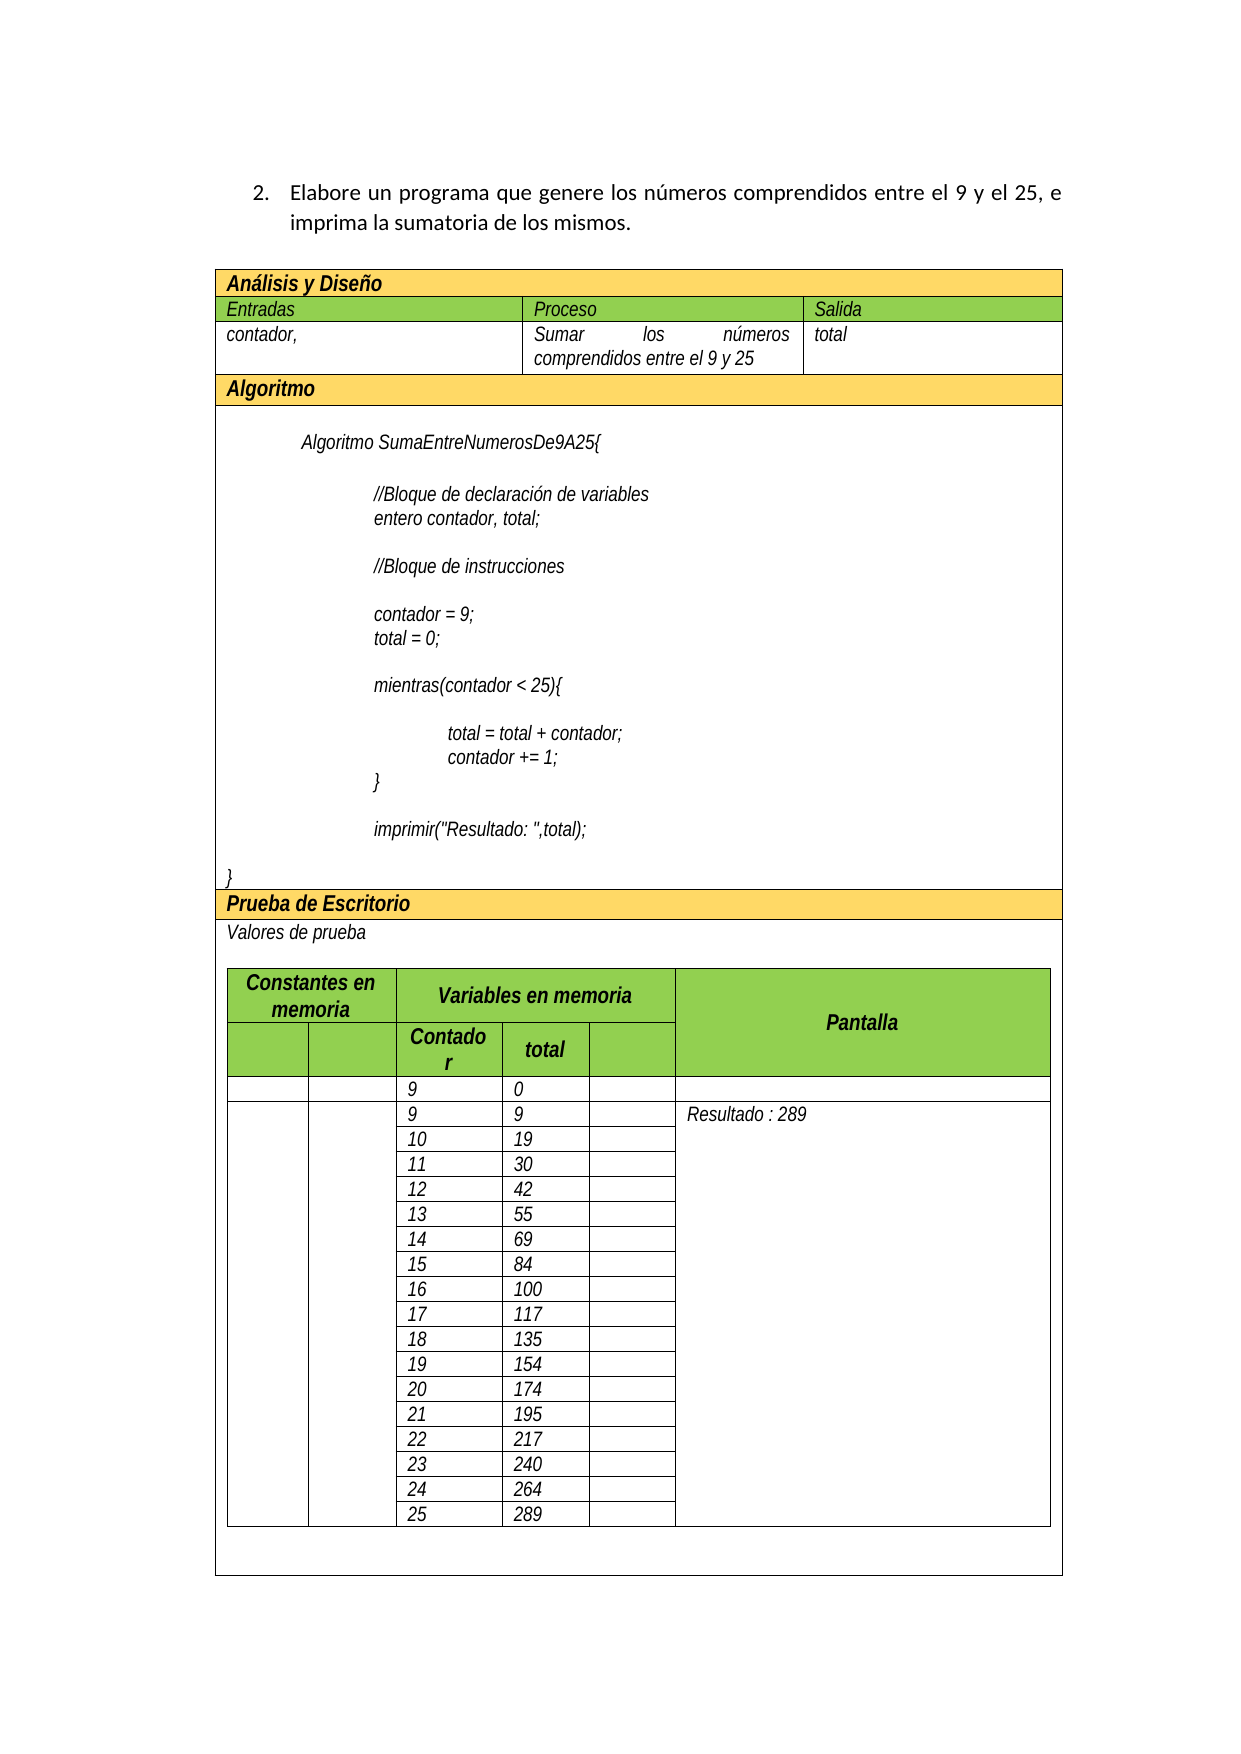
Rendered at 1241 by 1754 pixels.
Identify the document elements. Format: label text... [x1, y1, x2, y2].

table_cell Entradas [216, 297, 522, 321]
table_header Análisis y Diseño [216, 270, 1062, 296]
table_cell total [804, 322, 1062, 374]
table_cell Sumar los números comprendidos entre el 9 y 25 [523, 322, 803, 374]
table_cell Salida [804, 297, 1062, 321]
table_cell Prueba de Escritorio [216, 890, 1062, 919]
table_cell contador, [216, 322, 522, 374]
list Elabore un programa que genere los números comprendidos entre el 9 y el 25, e imprima la sumatoria de los mismos. [252, 178, 1063, 236]
table_cell Proceso [523, 297, 803, 321]
table_cell Algoritmo [216, 375, 1062, 405]
table_cell Valores de prueba [216, 920, 1062, 1575]
table_cell Algoritmo SumaEntreNumerosDe9A25{ //Bloque de declaración de variables entero contador, total; //Bloque de instrucciones contador = 9; total = 0; mientras(contador < 25){ total = total + contador; contador += 1; } imprimir("Resultado: ",total); } [216, 406, 1062, 889]
